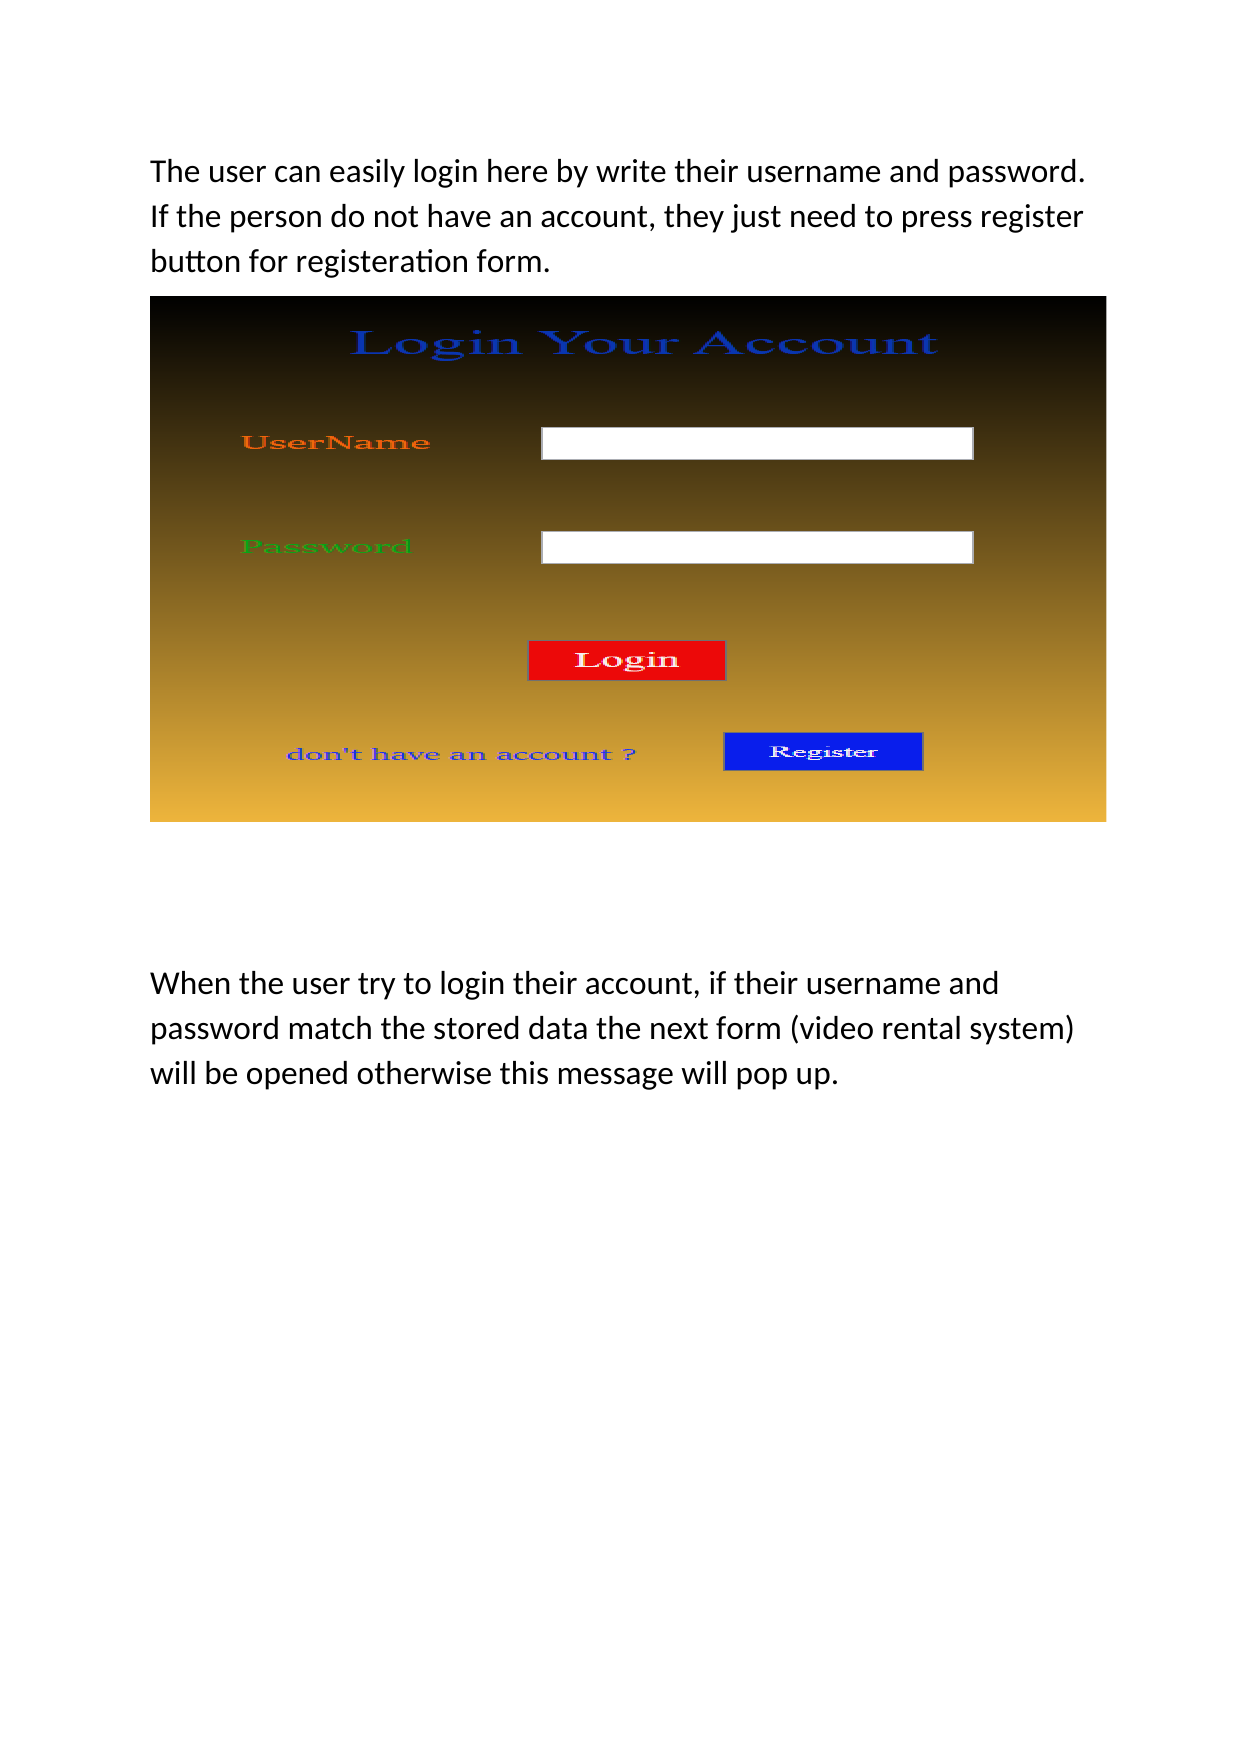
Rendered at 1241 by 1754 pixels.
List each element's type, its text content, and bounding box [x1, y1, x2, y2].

picture [150, 296, 1107, 822]
text The user can easily login here by write their username and password. If the person do not have an account, they just need to press register button for registeration form. [150, 150, 1090, 280]
text When the user try to login their account, if their username and password match the stored data the next form (video rental system) will be opened otherwise this message will pop up. [150, 962, 1090, 1093]
